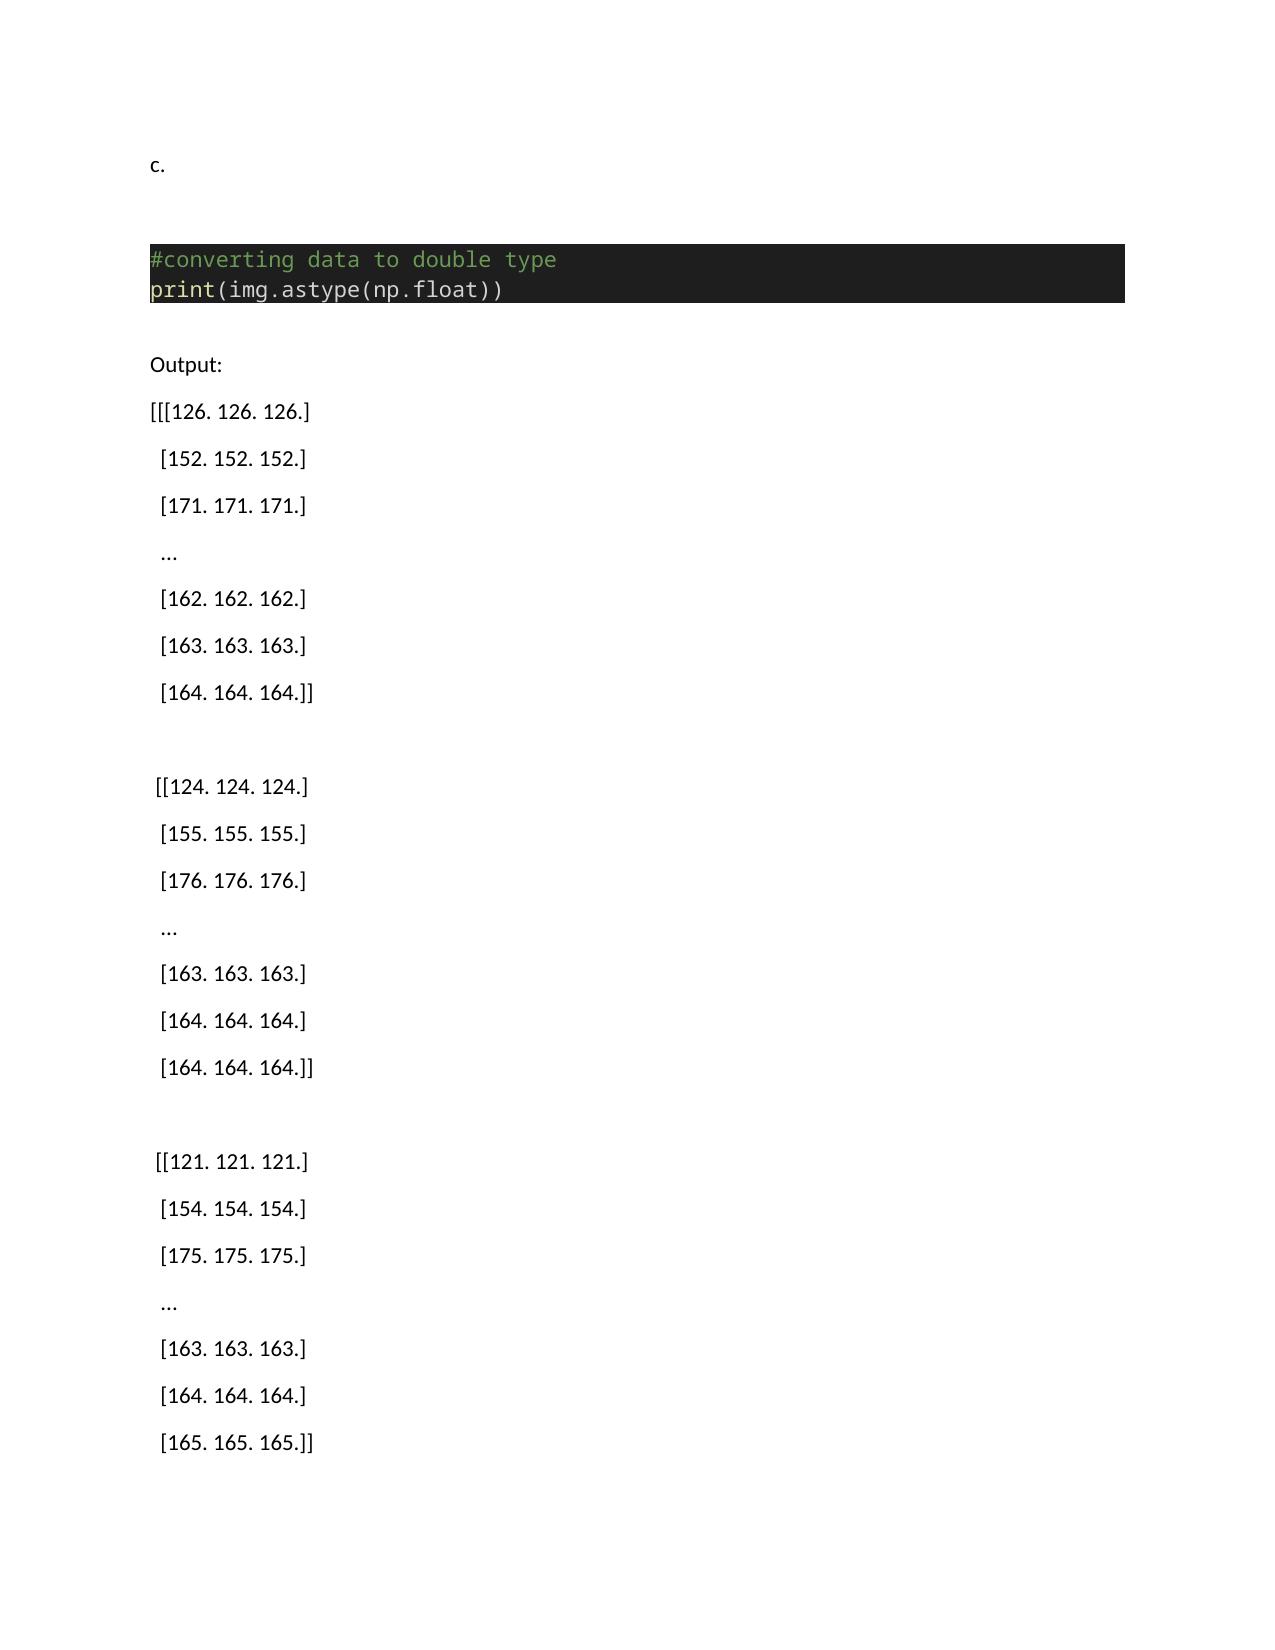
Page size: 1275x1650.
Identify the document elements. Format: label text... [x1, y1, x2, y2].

text [[[126. 126. 126.] [150, 397, 1125, 425]
text [152. 152. 152.] [150, 444, 1125, 472]
text [155. 155. 155.] [150, 819, 1125, 847]
text ... [150, 913, 1125, 941]
text [163. 163. 163.] [150, 959, 1125, 988]
text [164. 164. 164.] [150, 1381, 1125, 1409]
text print(img.astype(np.float)) [150, 273, 1125, 303]
text [162. 162. 162.] [150, 584, 1125, 613]
text [[121. 121. 121.] [150, 1147, 1125, 1175]
text [164. 164. 164.]] [150, 1053, 1125, 1081]
text [154. 154. 154.] [150, 1194, 1125, 1222]
text [164. 164. 164.] [150, 1006, 1125, 1034]
text [165. 165. 165.]] [150, 1428, 1125, 1456]
text [176. 176. 176.] [150, 866, 1125, 894]
text c. [150, 150, 1125, 178]
text [[124. 124. 124.] [150, 772, 1125, 800]
text #converting data to double type [150, 244, 1125, 273]
text [163. 163. 163.] [150, 1334, 1125, 1363]
text [171. 171. 171.] [150, 491, 1125, 519]
text [163. 163. 163.] [150, 631, 1125, 659]
text ... [150, 1288, 1125, 1316]
text ... [150, 538, 1125, 566]
text Output: [150, 350, 1125, 378]
text [175. 175. 175.] [150, 1241, 1125, 1269]
text [164. 164. 164.]] [150, 678, 1125, 706]
